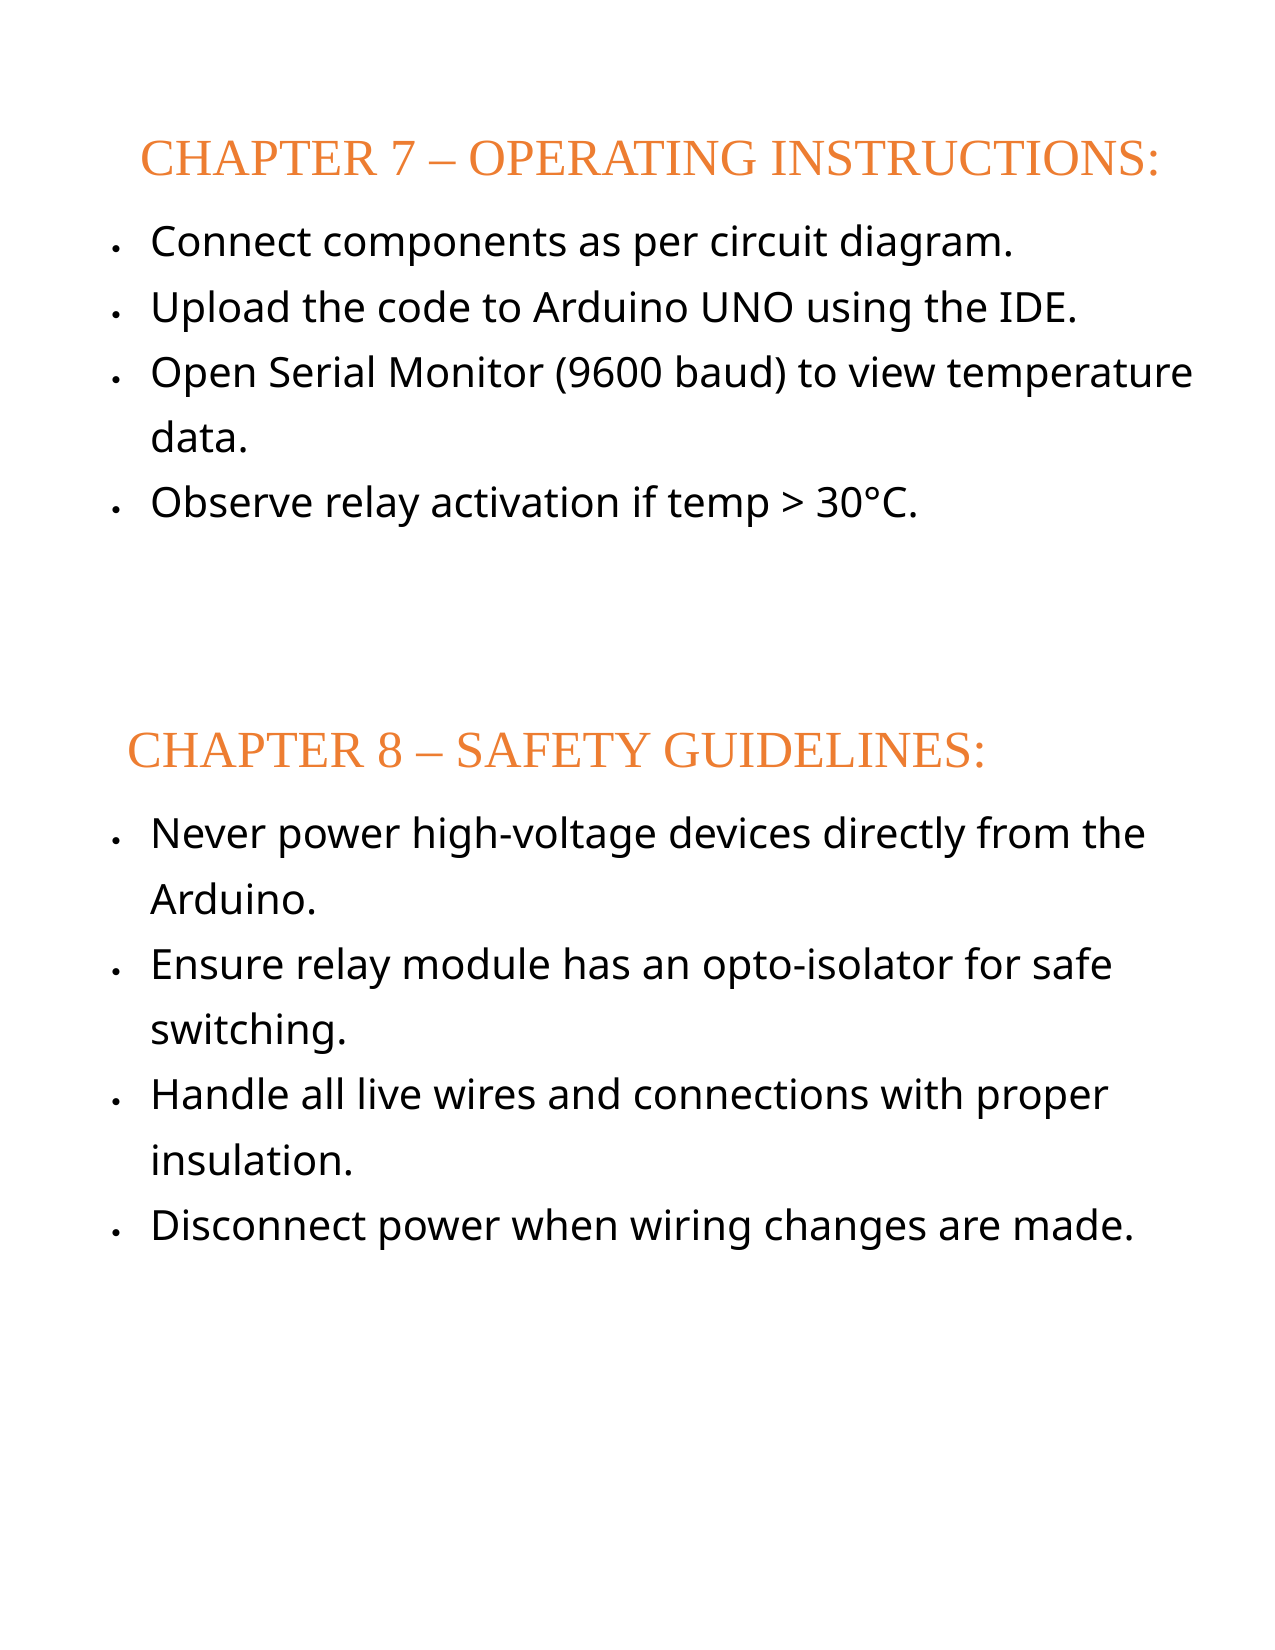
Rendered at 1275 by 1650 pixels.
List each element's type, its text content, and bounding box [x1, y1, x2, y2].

list Disconnect power when wiring changes are made. [112, 1196, 1200, 1252]
list Connect components as per circuit diagram. [112, 212, 1200, 269]
list Never power high-voltage devices directly from the Arduino. [112, 804, 1200, 926]
list Handle all live wires and connections with proper insulation. [112, 1065, 1200, 1187]
text CHAPTER 8 – SAFETY GUIDELINES: [75, 719, 1200, 779]
list Observe relay activation if temp > 30°C. [112, 473, 1200, 530]
text CHAPTER 7 – OPERATING INSTRUCTIONS: [75, 127, 1200, 187]
list Open Serial Monitor (9600 baud) to view temperature data. [112, 343, 1200, 465]
list Upload the code to Arduino UNO using the IDE. [112, 277, 1200, 334]
list Ensure relay module has an opto-isolator for safe switching. [112, 935, 1200, 1057]
